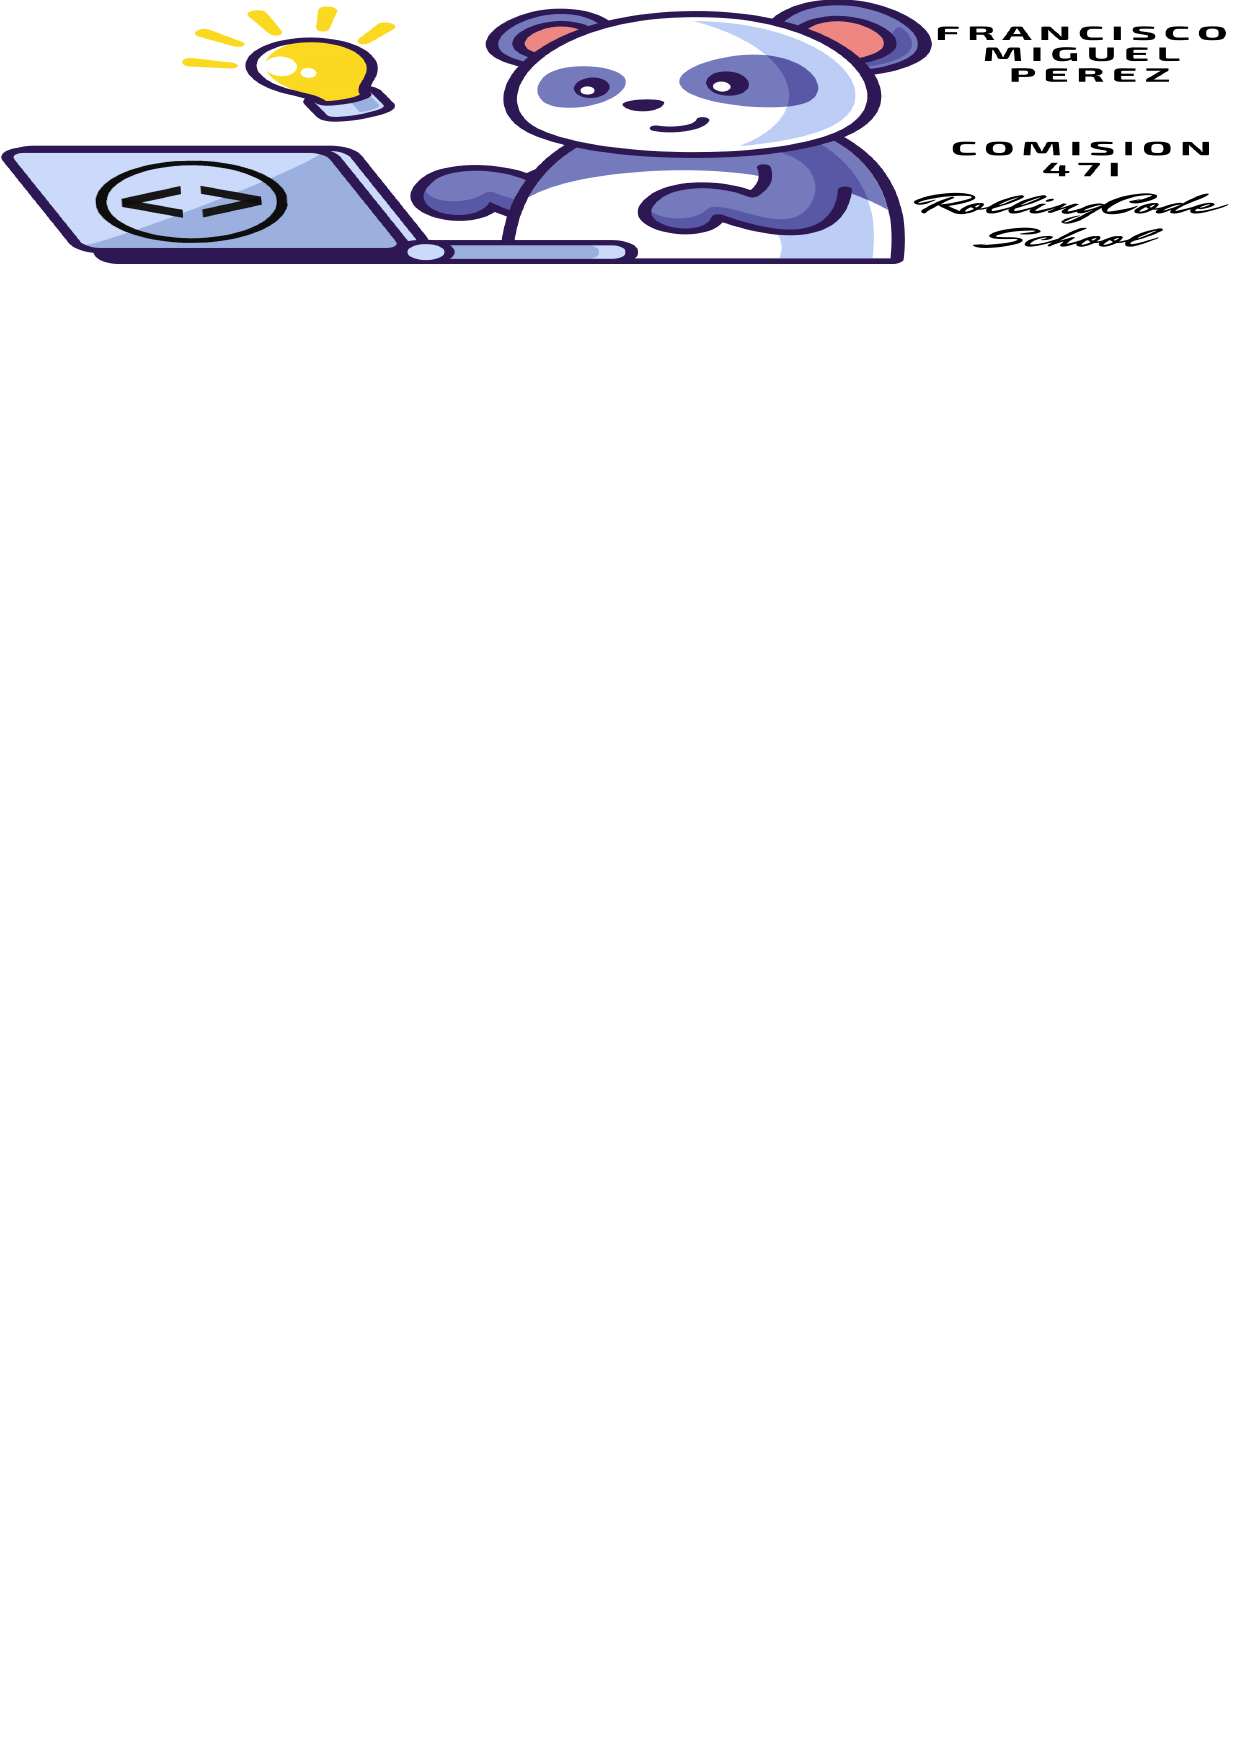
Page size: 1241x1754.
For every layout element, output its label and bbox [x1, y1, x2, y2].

picture [1, 0, 1241, 264]
